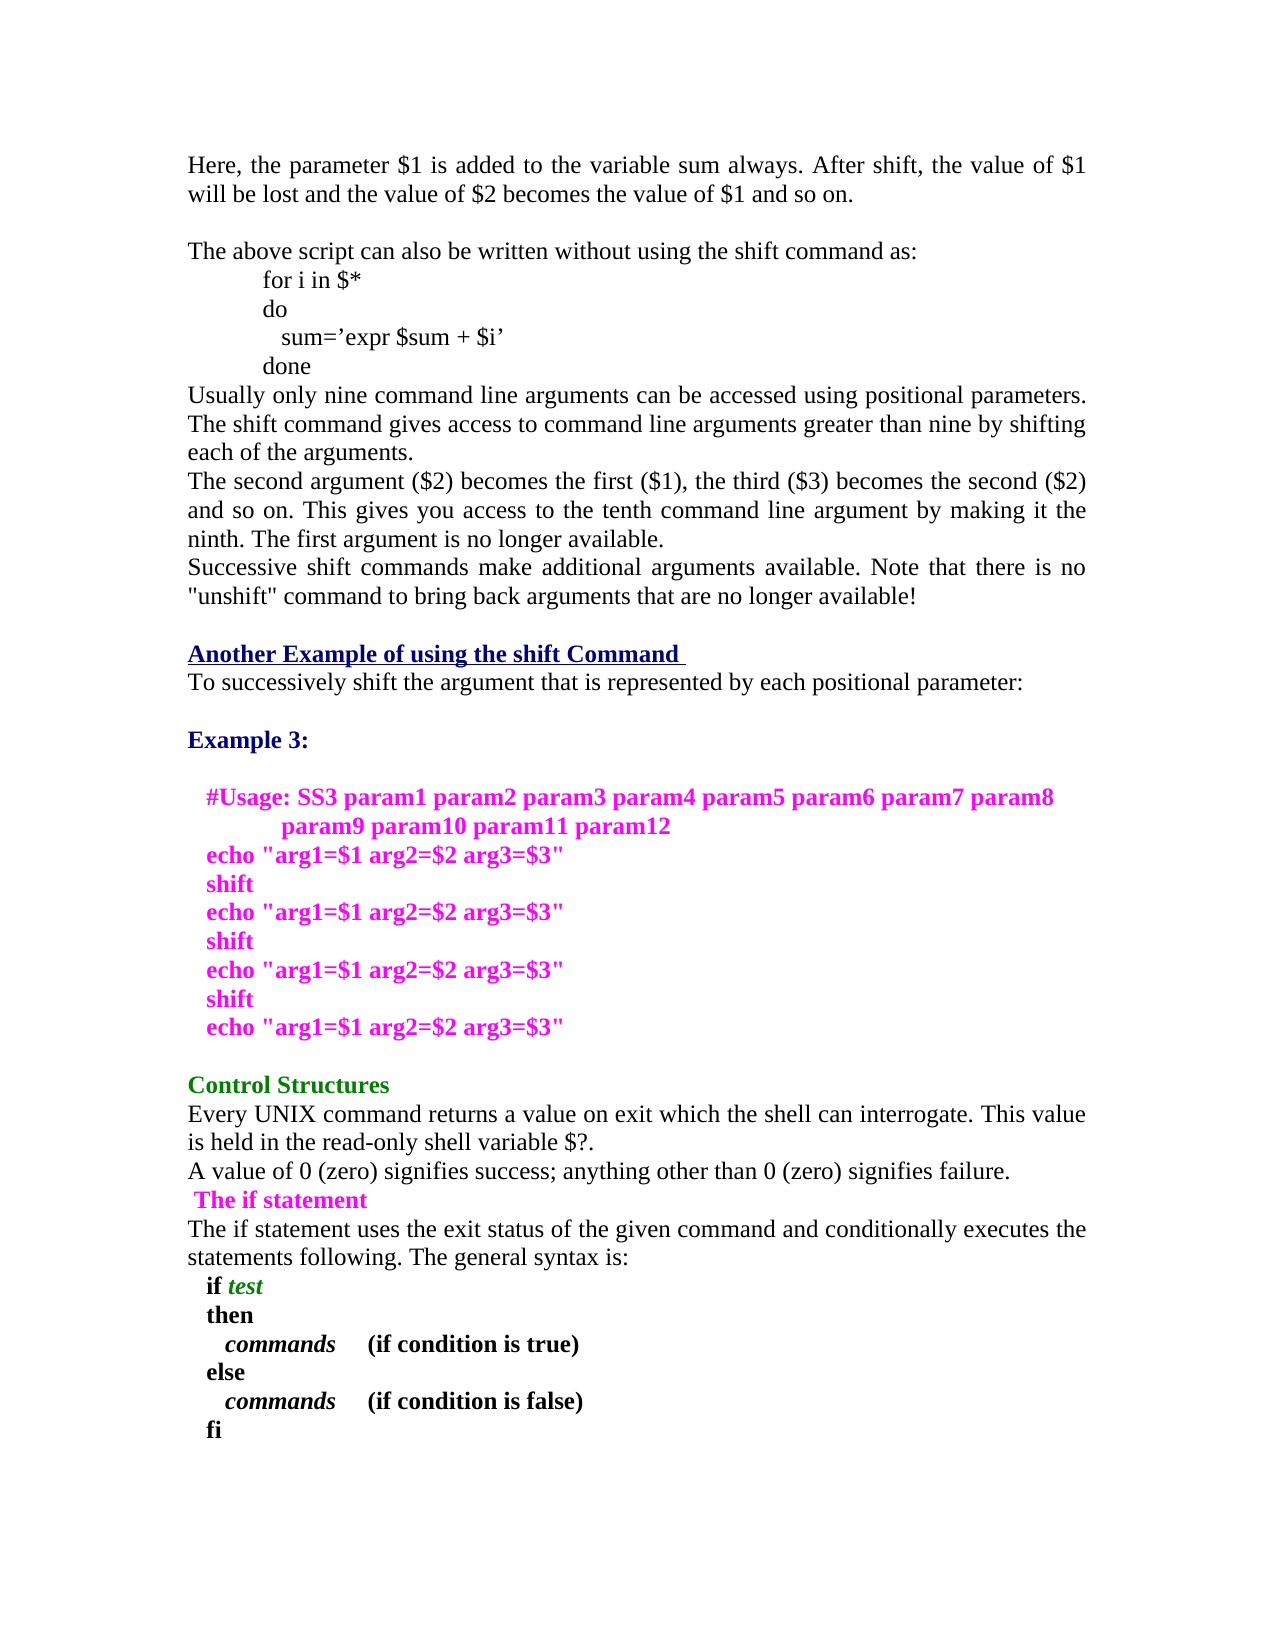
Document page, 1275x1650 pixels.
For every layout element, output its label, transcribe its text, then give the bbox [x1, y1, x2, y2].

text Successive shift commands make additional arguments available. Note that there is no "unshift" command to bring back arguments that are no longer available! [187, 552, 1087, 610]
text The above script can also be written without using the shift command as: [187, 236, 1087, 265]
text The if statement uses the exit status of the given command and conditionally executes the statements following. The general syntax is: [187, 1214, 1087, 1271]
text echo "arg1=$1 arg2=$2 arg3=$3" [187, 1012, 1087, 1041]
text if test [187, 1271, 1087, 1300]
text else [187, 1357, 1087, 1386]
text Every UNIX command returns a value on exit which the shell can interrogate. This value is held in the read-only shell variable $?. [187, 1099, 1087, 1156]
text done [187, 351, 1087, 380]
text A value of 0 (zero) signifies success; anything other than 0 (zero) signifies failure. [187, 1156, 1087, 1185]
text To successively shift the argument that is represented by each positional parameter: [187, 667, 1087, 696]
text echo "arg1=$1 arg2=$2 arg3=$3" [187, 840, 1087, 869]
subtitle The if statement [187, 1185, 1087, 1214]
subtitle Another Example of using the shift Command [187, 639, 1087, 667]
text shift [187, 984, 1087, 1012]
text commands (if condition is true) [187, 1329, 1087, 1357]
subtitle Control Structures [187, 1070, 1087, 1099]
text param9 param10 param11 param12 [187, 811, 1087, 840]
text then [187, 1300, 1087, 1329]
text Here, the parameter $1 is added to the variable sum always. After shift, the value of $1 will be lost and the value of $2 becomes the value of $1 and so on. [187, 150, 1087, 207]
text shift [187, 926, 1087, 955]
text shift [187, 869, 1087, 897]
text Example 3: [187, 725, 1087, 754]
text for i in $* [187, 265, 1087, 294]
text do [187, 294, 1087, 322]
text sum=’expr $sum + $i’ [187, 322, 1087, 351]
text Usually only nine command line arguments can be accessed using positional parameters. The shift command gives access to command line arguments greater than nine by shifting each of the arguments. [187, 380, 1087, 466]
text fi [187, 1415, 1087, 1444]
text commands (if condition is false) [187, 1386, 1087, 1415]
text The second argument ($2) becomes the first ($1), the third ($3) becomes the second ($2) and so on. This gives you access to the tenth command line argument by making it the ninth. The first argument is no longer available. [187, 466, 1087, 552]
text echo "arg1=$1 arg2=$2 arg3=$3" [187, 955, 1087, 984]
text echo "arg1=$1 arg2=$2 arg3=$3" [187, 897, 1087, 926]
text #Usage: SS3 param1 param2 param3 param4 param5 param6 param7 param8 [187, 782, 1087, 811]
